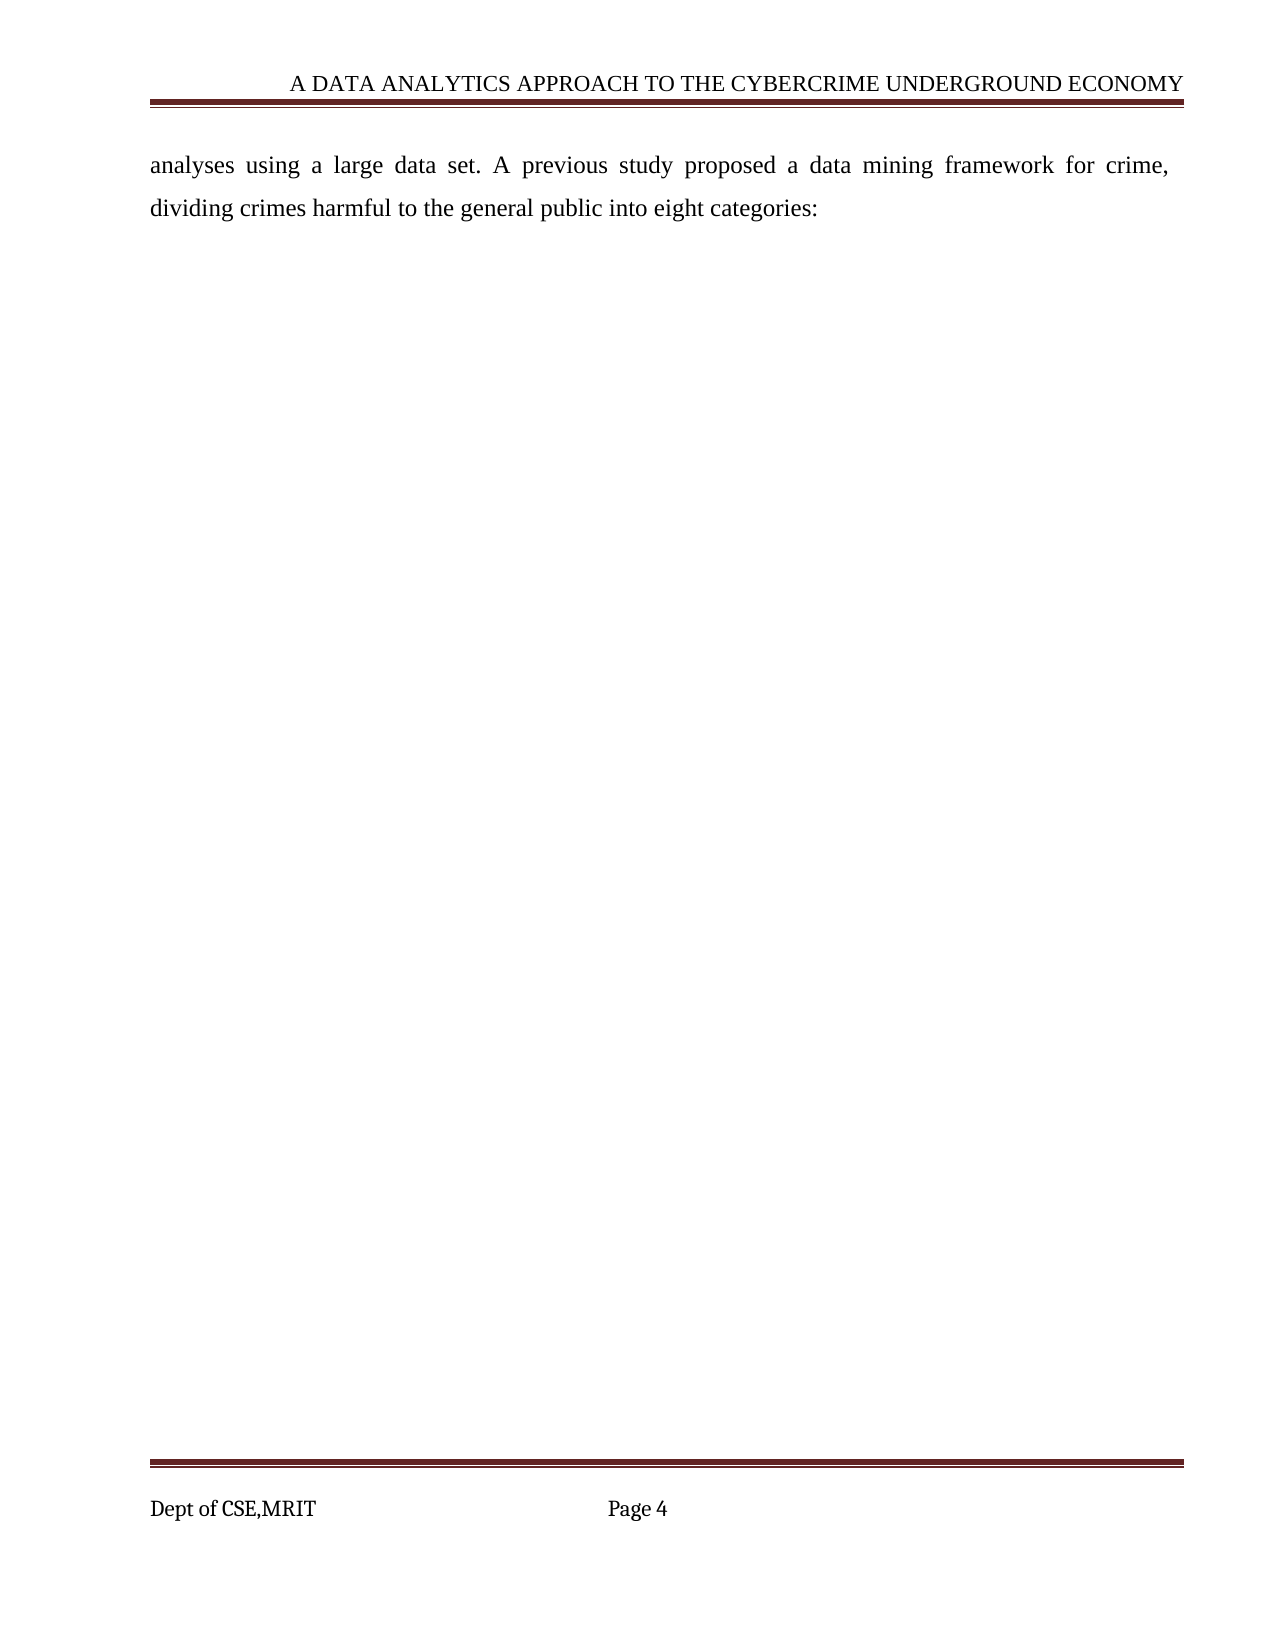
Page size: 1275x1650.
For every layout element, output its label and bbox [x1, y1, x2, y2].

text [150, 150, 1171, 222]
